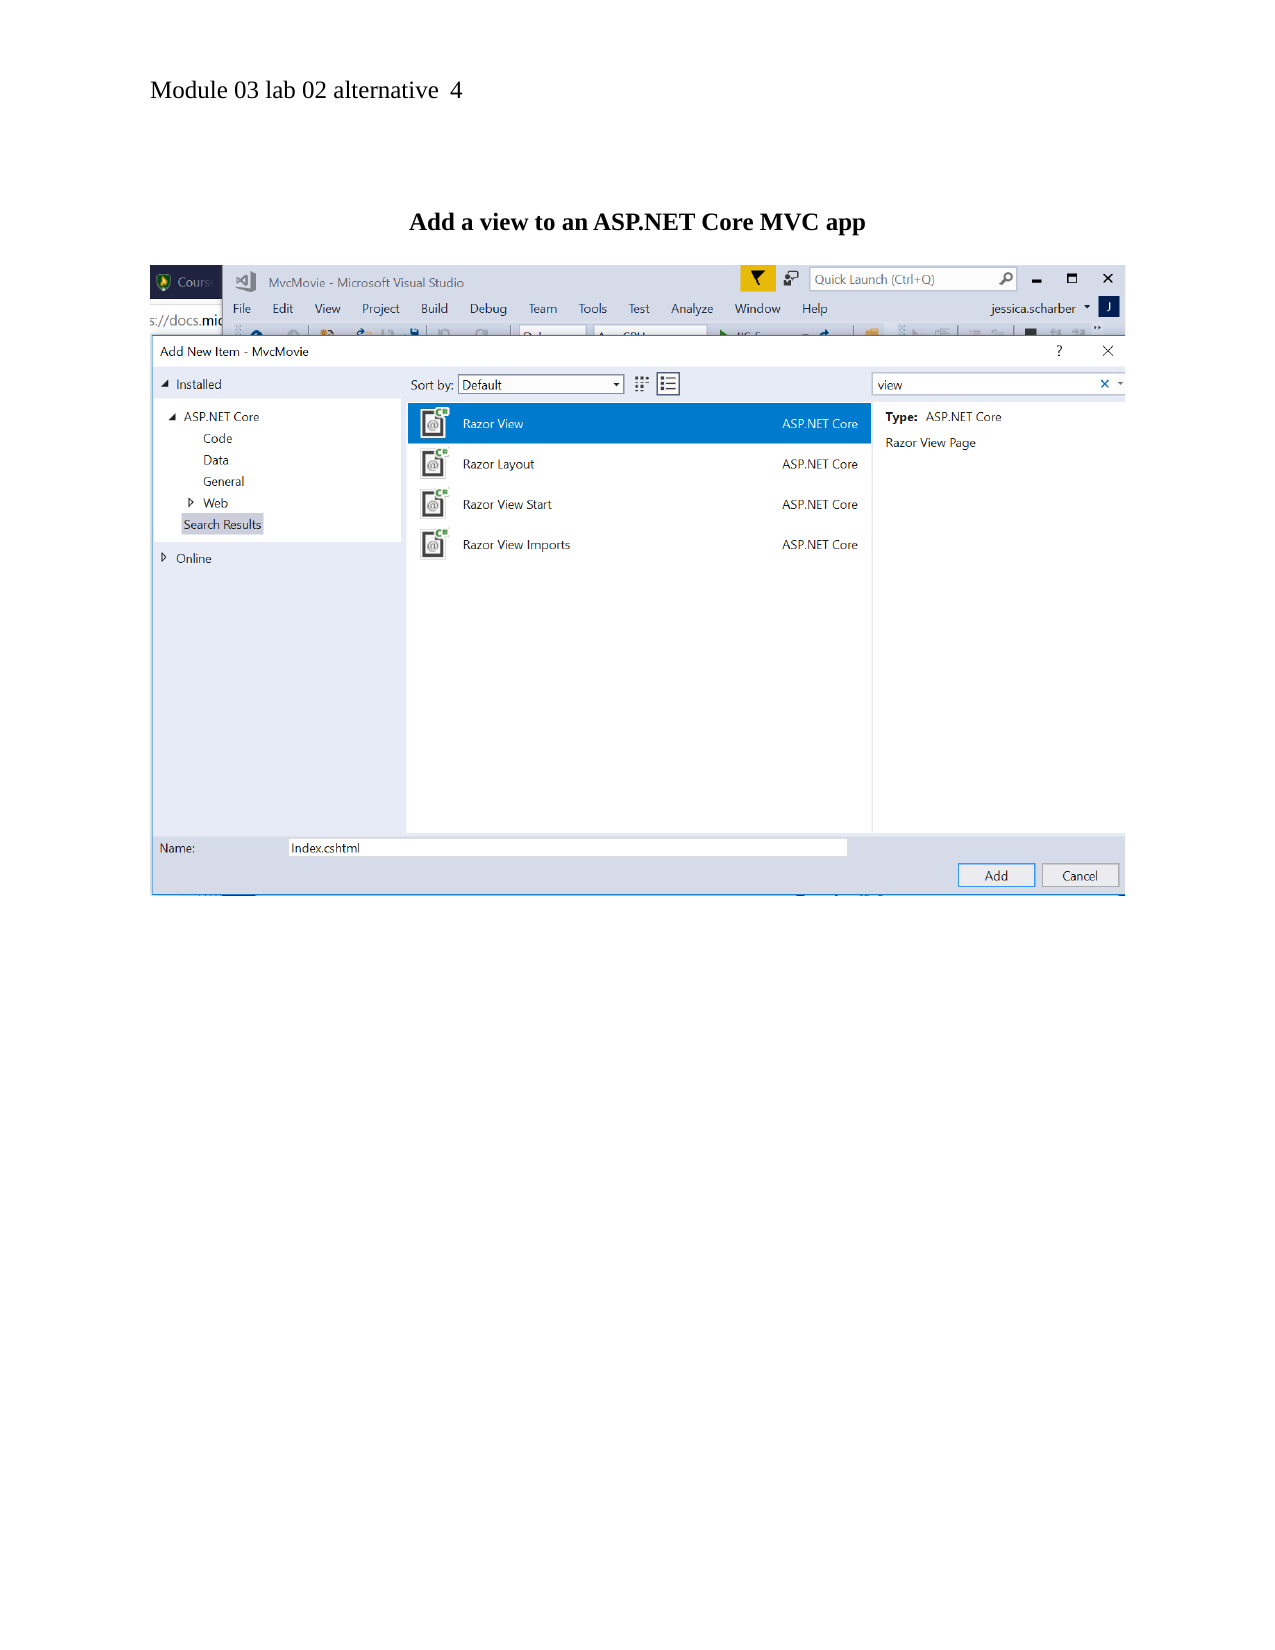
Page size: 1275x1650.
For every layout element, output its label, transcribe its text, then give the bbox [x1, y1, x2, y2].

picture [150, 265, 1125, 896]
subtitle Add a view to an ASP.NET Core MVC app [150, 207, 1125, 236]
